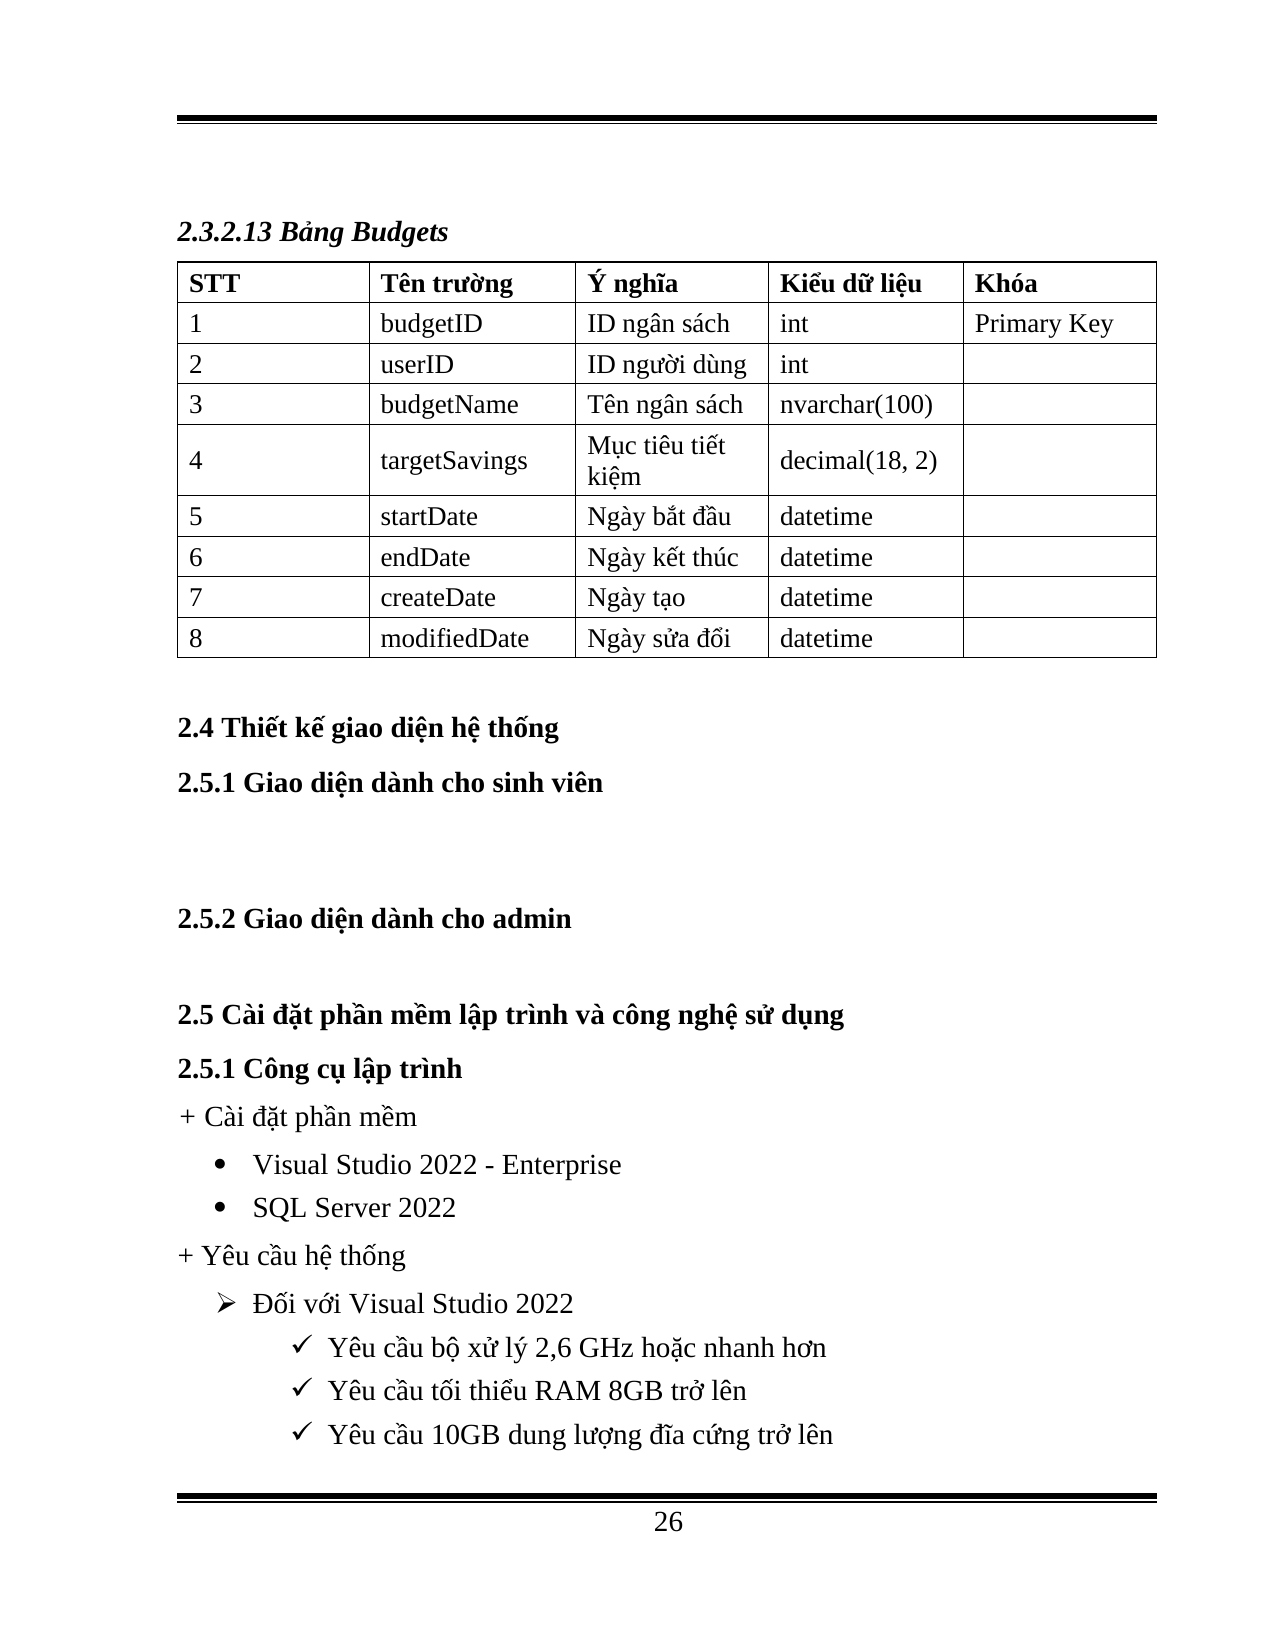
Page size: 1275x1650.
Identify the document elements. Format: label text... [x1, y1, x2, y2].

table_cell Ngày kết thúc [576, 537, 768, 576]
list Đối với Visual Studio 2022 [215, 1286, 1157, 1320]
table_cell decimal(18, 2) [769, 425, 963, 495]
table_header Ý nghĩa [576, 263, 768, 302]
subtitle 2.5 Cài đặt phần mềm lập trình và công nghệ sử dụng [177, 997, 1157, 1031]
table_header Khóa [964, 263, 1156, 302]
table_cell Ngày tạo [576, 577, 768, 617]
table_cell Primary Key [964, 303, 1156, 342]
table_cell createDate [370, 577, 575, 617]
table_header Kiểu dữ liệu [769, 263, 963, 302]
table_cell 7 [178, 577, 369, 617]
table_cell datetime [769, 618, 963, 657]
list Yêu cầu tối thiểu RAM 8GB trở lên [290, 1373, 1157, 1407]
text + Cài đặt phần mềm [177, 1099, 1157, 1133]
subtitle 2.4 Thiết kế giao diện hệ thống [177, 710, 1157, 744]
table_cell Ngày sửa đổi [576, 618, 768, 657]
table_cell nvarchar(100) [769, 384, 963, 423]
table_header Tên trường [370, 263, 575, 302]
table_cell 6 [178, 537, 369, 576]
table_cell startDate [370, 496, 575, 536]
table_cell ID ngân sách [576, 303, 768, 342]
list Yêu cầu bộ xử lý 2,6 GHz hoặc nhanh hơn [290, 1330, 1157, 1363]
table_cell [964, 344, 1156, 383]
table_cell targetSavings [370, 425, 575, 495]
table_cell 4 [178, 425, 369, 495]
table_cell Tên ngân sách [576, 384, 768, 423]
table_cell [964, 618, 1156, 657]
subtitle 2.5.2 Giao diện dành cho admin [177, 902, 1157, 935]
table_cell datetime [769, 577, 963, 617]
subtitle 2.5.1 Giao diện dành cho sinh viên [177, 765, 1157, 798]
table_cell datetime [769, 537, 963, 576]
table_cell 1 [178, 303, 369, 342]
table_cell budgetName [370, 384, 575, 423]
table_cell userID [370, 344, 575, 383]
subtitle 2.3.2.13 Bảng Budgets [177, 214, 1157, 247]
table_cell 8 [178, 618, 369, 657]
table_cell endDate [370, 537, 575, 576]
table_cell Mục tiêu tiết kiệm [576, 425, 768, 495]
table_cell 5 [178, 496, 369, 536]
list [290, 1417, 1157, 1451]
table_cell [964, 537, 1156, 576]
table_cell budgetID [370, 303, 575, 342]
table_cell [964, 496, 1156, 536]
list Visual Studio 2022 - Enterprise [215, 1147, 1157, 1181]
table_cell int [769, 344, 963, 383]
table_cell [964, 425, 1156, 495]
table_cell [964, 577, 1156, 617]
table_cell int [769, 303, 963, 342]
subtitle 2.5.1 Công cụ lập trình [177, 1051, 1157, 1085]
table_cell 3 [178, 384, 369, 423]
table_header STT [178, 263, 369, 302]
text + Yêu cầu hệ thống [177, 1238, 1157, 1272]
table_cell modifiedDate [370, 618, 575, 657]
table_cell [964, 384, 1156, 423]
table_cell datetime [769, 496, 963, 536]
list SQL Server 2022 [215, 1191, 1157, 1224]
table_cell ID người dùng [576, 344, 768, 383]
table_cell Ngày bắt đầu [576, 496, 768, 536]
table_cell 2 [178, 344, 369, 383]
